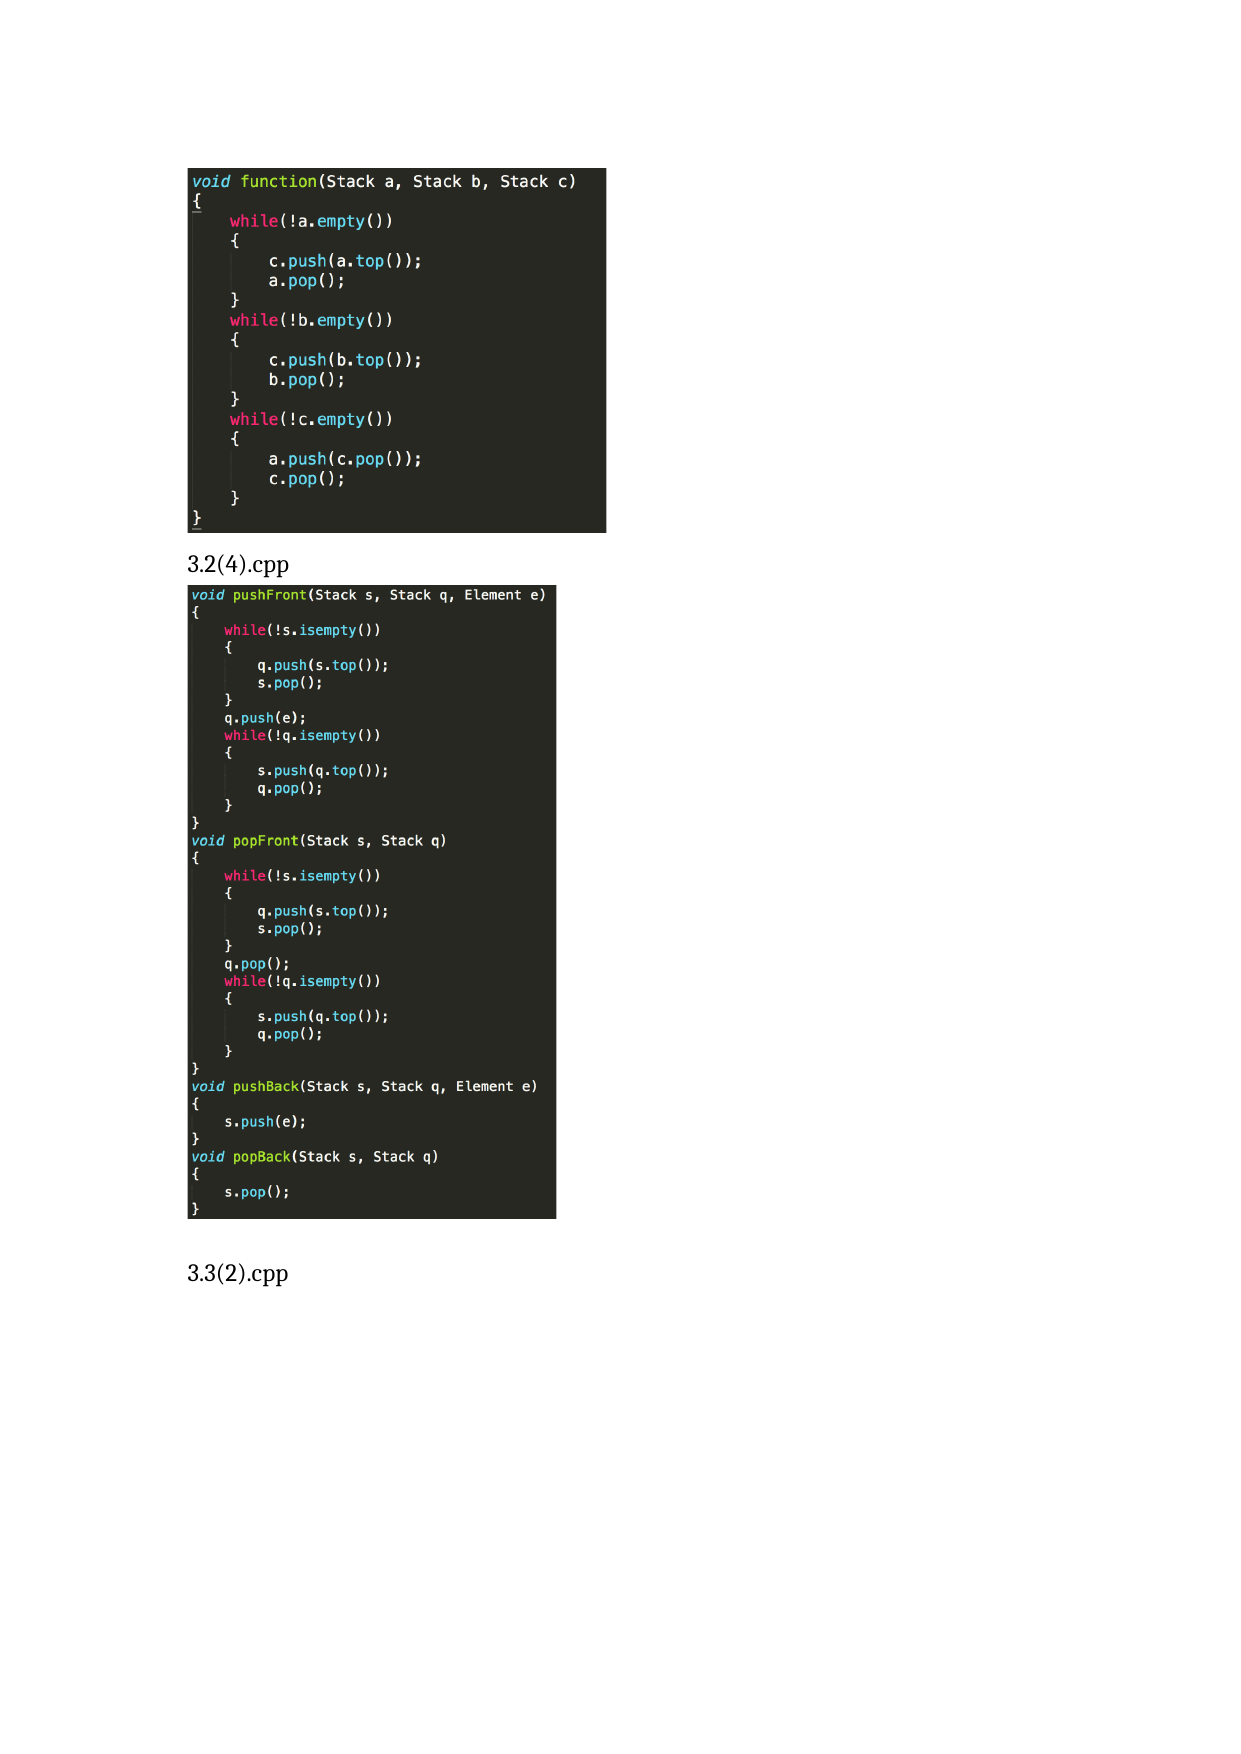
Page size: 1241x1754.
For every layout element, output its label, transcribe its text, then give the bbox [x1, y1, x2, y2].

text 3.2(4).cpp [187, 544, 1053, 585]
picture [187, 168, 607, 533]
picture [187, 585, 557, 1219]
text 3.3(2).cpp [187, 1252, 1053, 1294]
